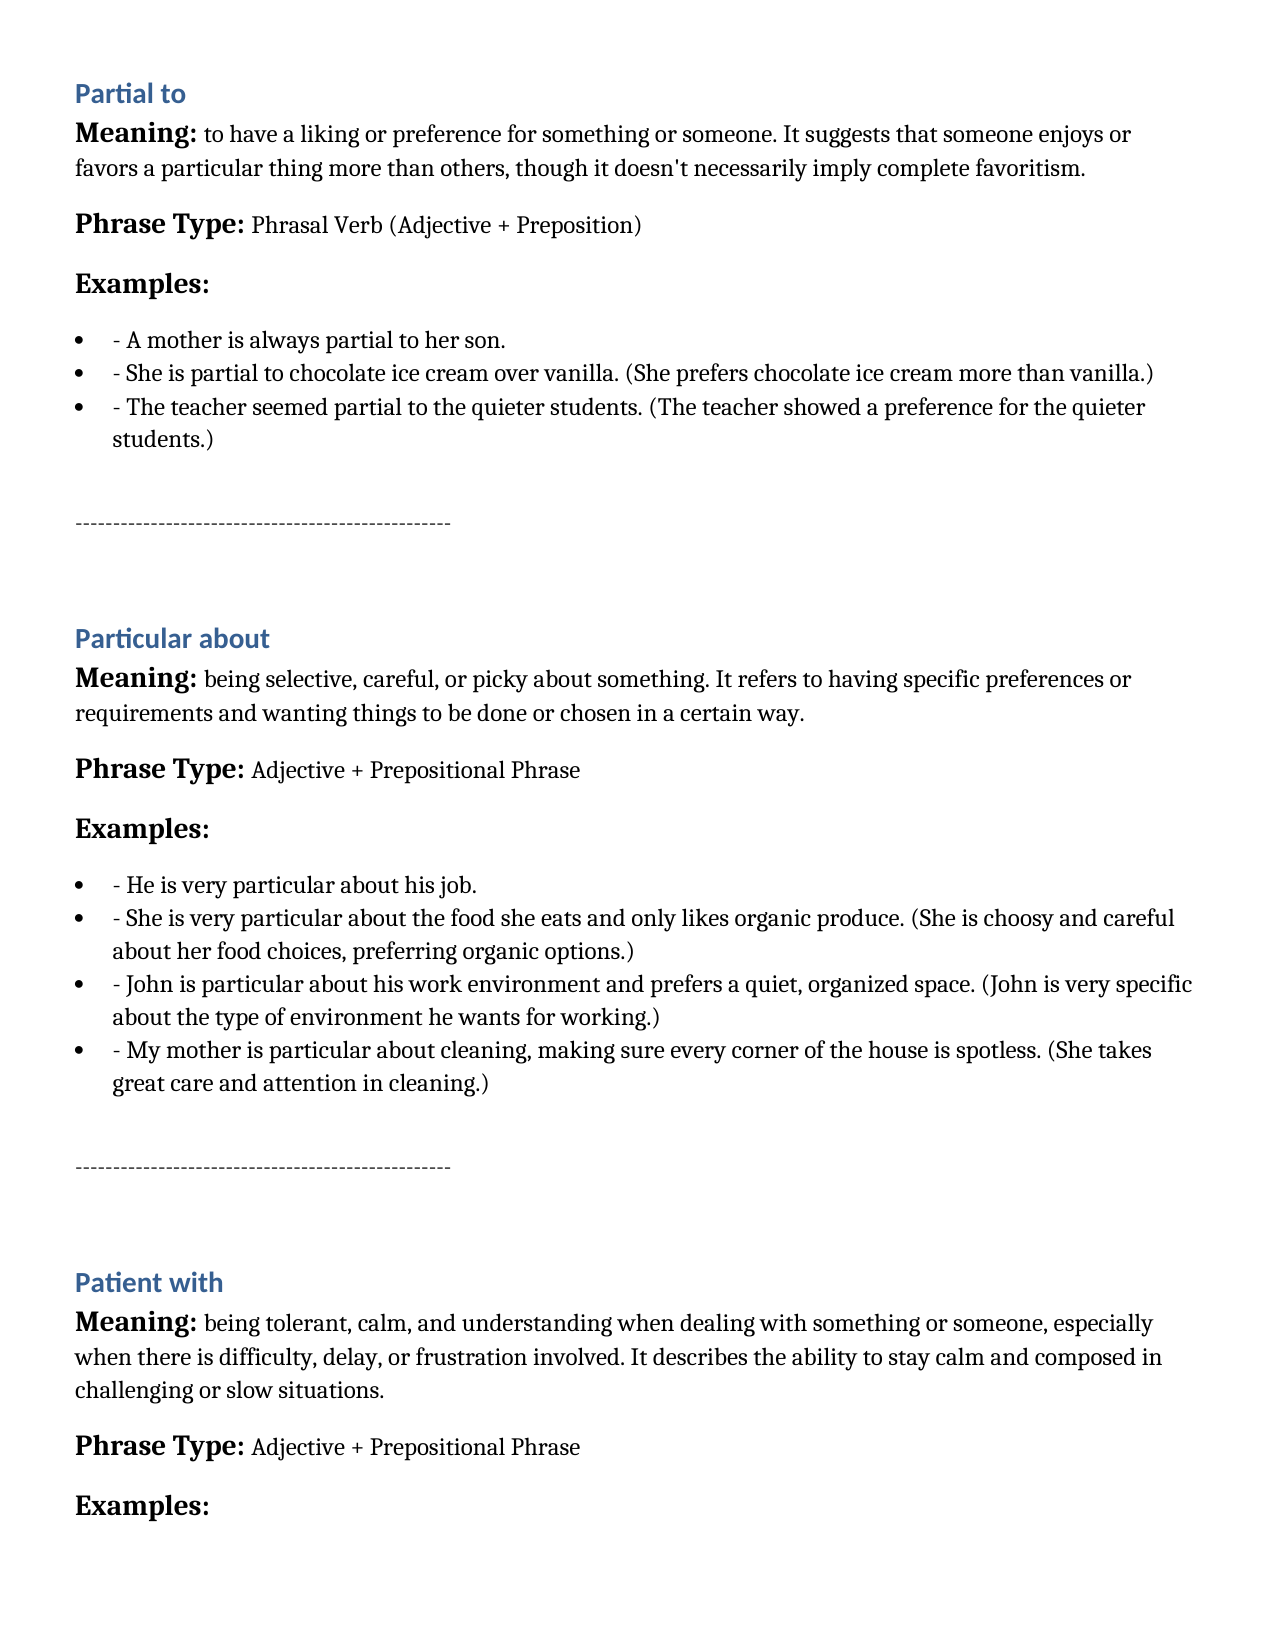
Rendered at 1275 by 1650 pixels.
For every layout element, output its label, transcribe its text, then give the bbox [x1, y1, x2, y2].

list - The teacher seemed partial to the quieter students. (The teacher showed a preference for the quieter students.) [75, 392, 1200, 454]
list - My mother is particular about cleaning, making sure every corner of the house is spotless. (She takes great care and attention in cleaning.) [75, 1036, 1200, 1098]
text -------------------------------------------------- [75, 1123, 1200, 1210]
subtitle Particular about [75, 620, 1200, 656]
text Meaning: being selective, careful, or picky about something. It refers to having specific preferences or requirements and wanting things to be done or chosen in a certain way. [75, 661, 1200, 727]
text Phrase Type: Adjective + Prepositional Phrase [75, 752, 1200, 786]
text Meaning: to have a liking or preference for something or someone. It suggests that someone enjoys or favors a particular thing more than others, though it doesn't necessarily imply complete favoritism. [75, 116, 1200, 182]
text Meaning: being tolerant, calm, and understanding when dealing with something or someone, especially when there is difficulty, delay, or frustration involved. It describes the ability to stay calm and composed in challenging or slow situations. [75, 1305, 1200, 1404]
list - A mother is always partial to her son. [75, 326, 1200, 355]
list - He is very particular about his job. [75, 871, 1200, 900]
text -------------------------------------------------- [75, 479, 1200, 566]
text Phrase Type: Phrasal Verb (Adjective + Preposition) [75, 208, 1200, 241]
list - She is partial to chocolate ice cream over vanilla. (She prefers chocolate ice cream more than vanilla.) [75, 359, 1200, 388]
text Examples: [75, 812, 1200, 845]
list - John is particular about his work environment and prefers a quiet, organized space. (John is very specific about the type of environment he wants for working.) [75, 970, 1200, 1032]
text Examples: [75, 1489, 1200, 1522]
subtitle Patient with [75, 1264, 1200, 1299]
text Phrase Type: Adjective + Prepositional Phrase [75, 1429, 1200, 1463]
subtitle Partial to [75, 75, 1200, 111]
text Examples: [75, 267, 1200, 301]
list - She is very particular about the food she eats and only likes organic produce. (She is choosy and careful about her food choices, preferring organic options.) [75, 904, 1200, 966]
